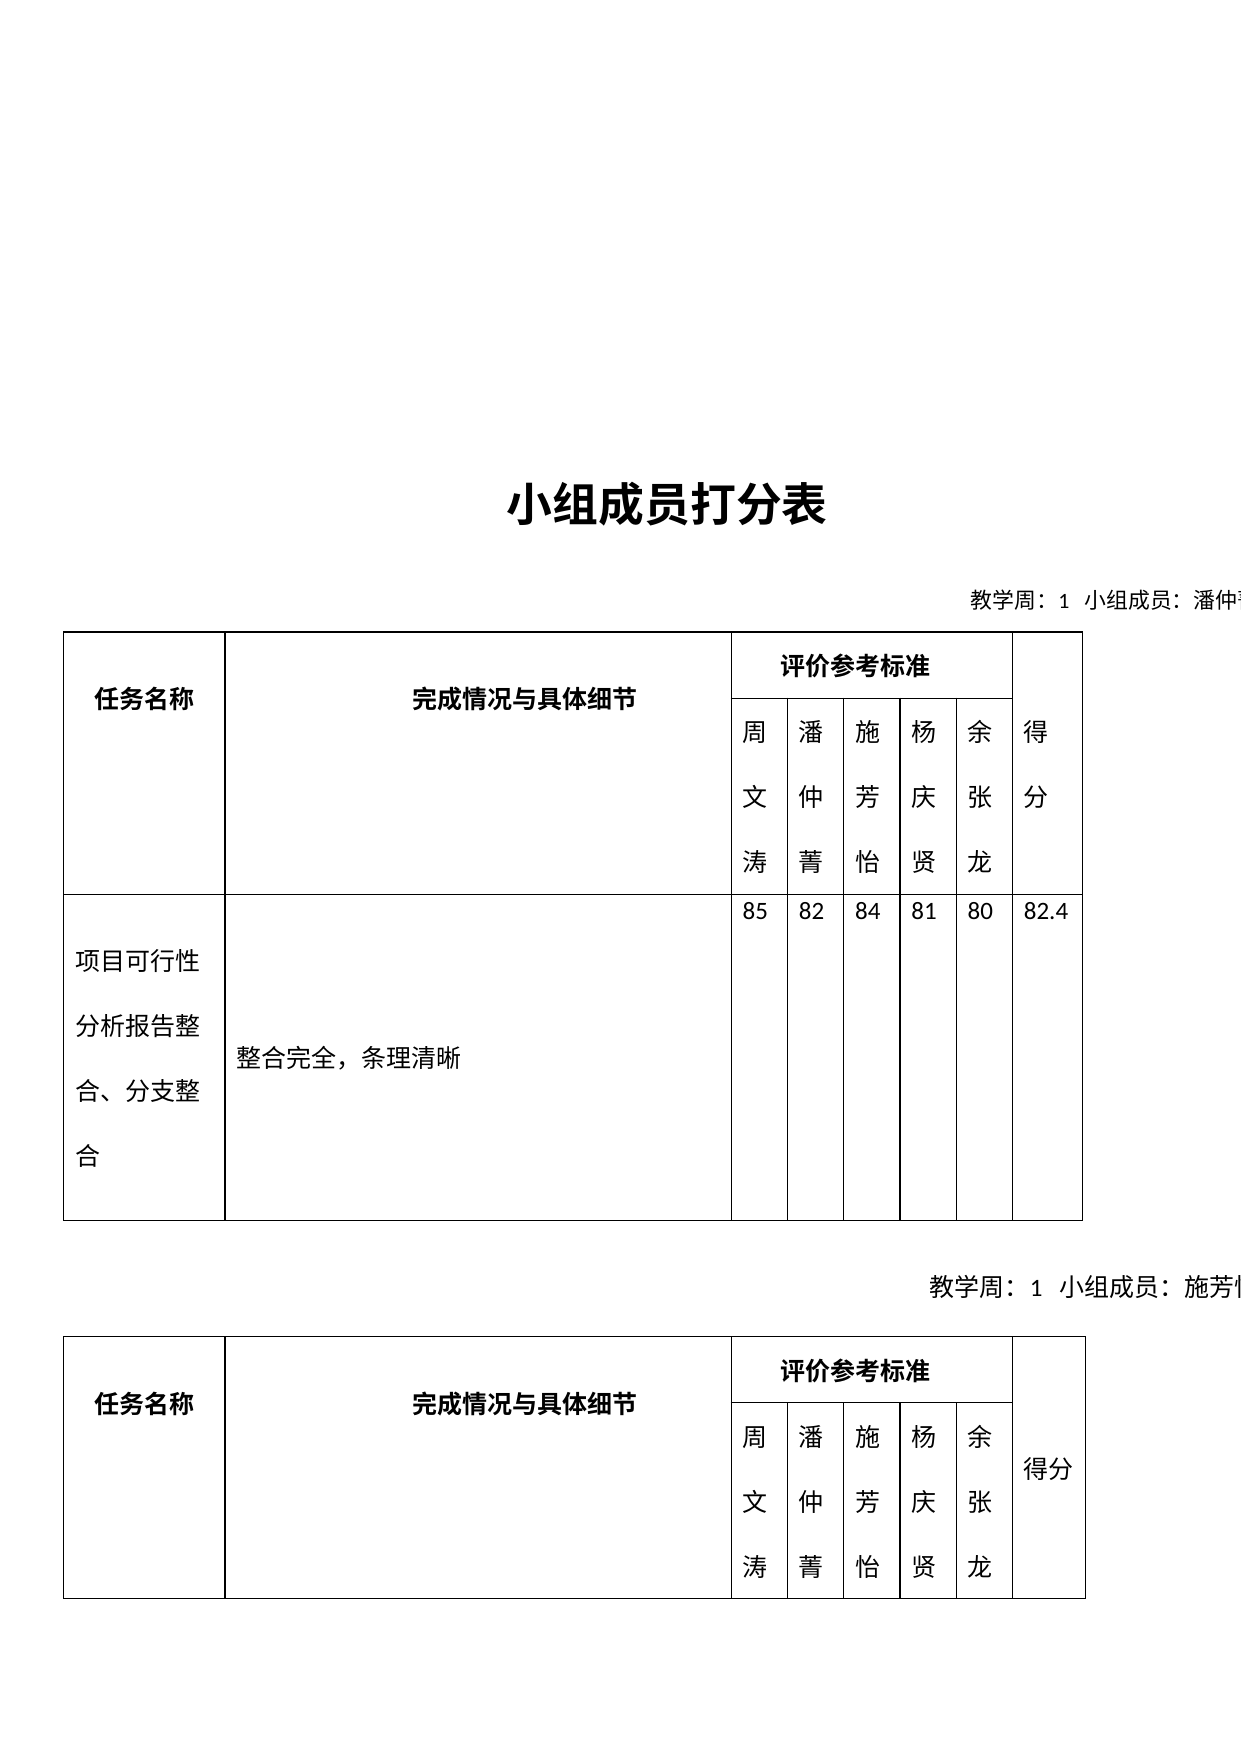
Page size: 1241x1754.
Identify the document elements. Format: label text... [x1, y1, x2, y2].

table_cell 施芳怡 [844, 1403, 899, 1598]
table_header 任务名称 [64, 1337, 224, 1598]
table_cell 杨庆贤 [901, 1403, 956, 1598]
text 教学周：1 小组成员：潘仲菁 [75, 583, 1240, 616]
table_cell 整合完全，条理清晰 [226, 895, 731, 1219]
text 教学周：1 小组成员：施芳怡 [75, 1253, 1240, 1318]
table_cell 杨庆贤 [901, 699, 956, 893]
table_cell 余张龙 [957, 1403, 1012, 1598]
table_header 任务名称 [64, 633, 224, 893]
table_cell 82.4 [1013, 895, 1082, 1219]
table_header 得分 [1013, 1337, 1085, 1598]
table_cell 85 [732, 895, 787, 1219]
table_cell 81 [901, 895, 956, 1219]
table_header 评价参考标准 [732, 633, 1012, 697]
table_cell 周文涛 [732, 699, 787, 893]
table_header 得分 [1013, 633, 1082, 893]
table_header 评价参考标准 [732, 1337, 1012, 1402]
table_cell 余张龙 [957, 699, 1012, 893]
table_header 完成情况与具体细节 [226, 1337, 731, 1598]
table_cell 施芳怡 [844, 699, 899, 893]
table_cell 82 [788, 895, 843, 1219]
table_cell 潘仲菁 [788, 1403, 843, 1598]
table_cell 周文涛 [732, 1403, 787, 1598]
table_header 完成情况与具体细节 [226, 633, 731, 893]
table_cell 项目可行性分析报告整合、分支整合 [64, 895, 224, 1219]
table_cell 80 [957, 895, 1012, 1219]
table_cell 84 [844, 895, 899, 1219]
table_cell 潘仲菁 [788, 699, 843, 893]
text 小组成员打分表 [75, 452, 1240, 550]
